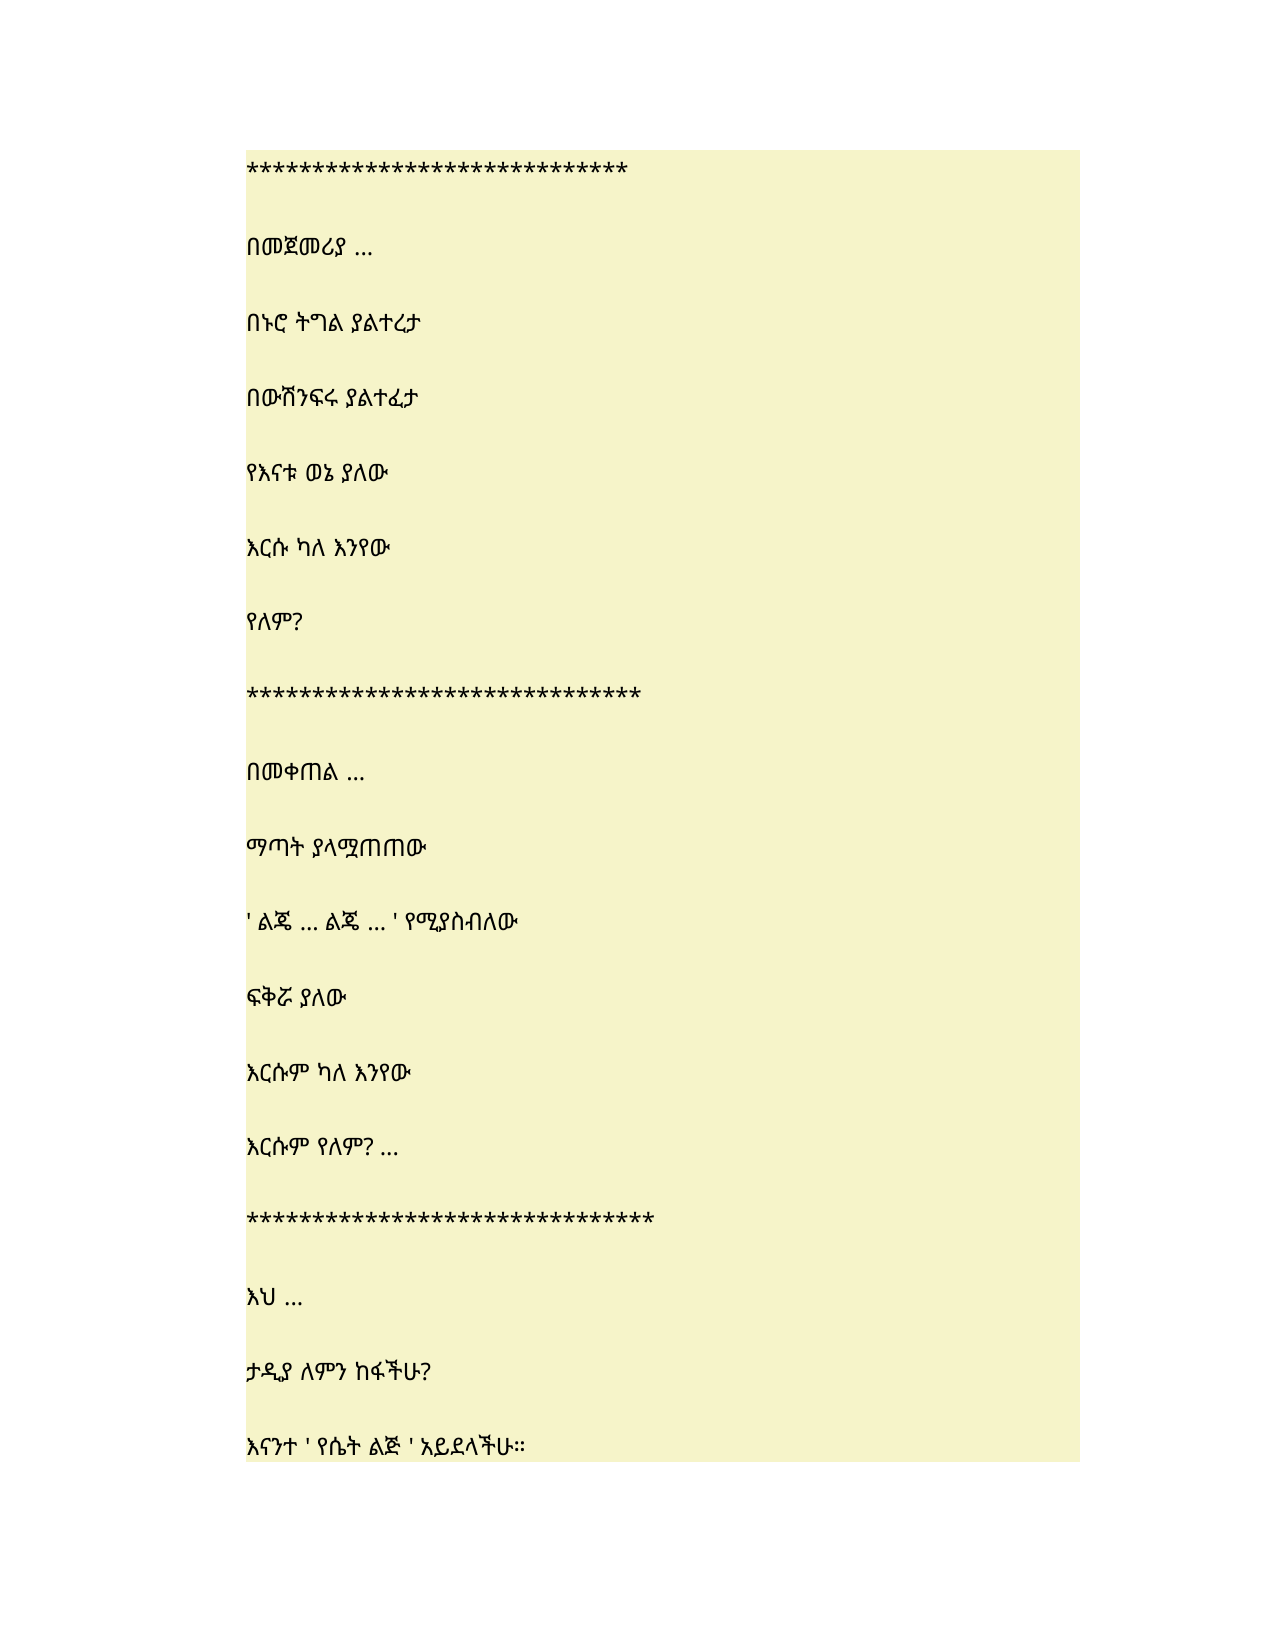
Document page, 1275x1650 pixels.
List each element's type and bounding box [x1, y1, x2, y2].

text [246, 150, 1080, 1462]
